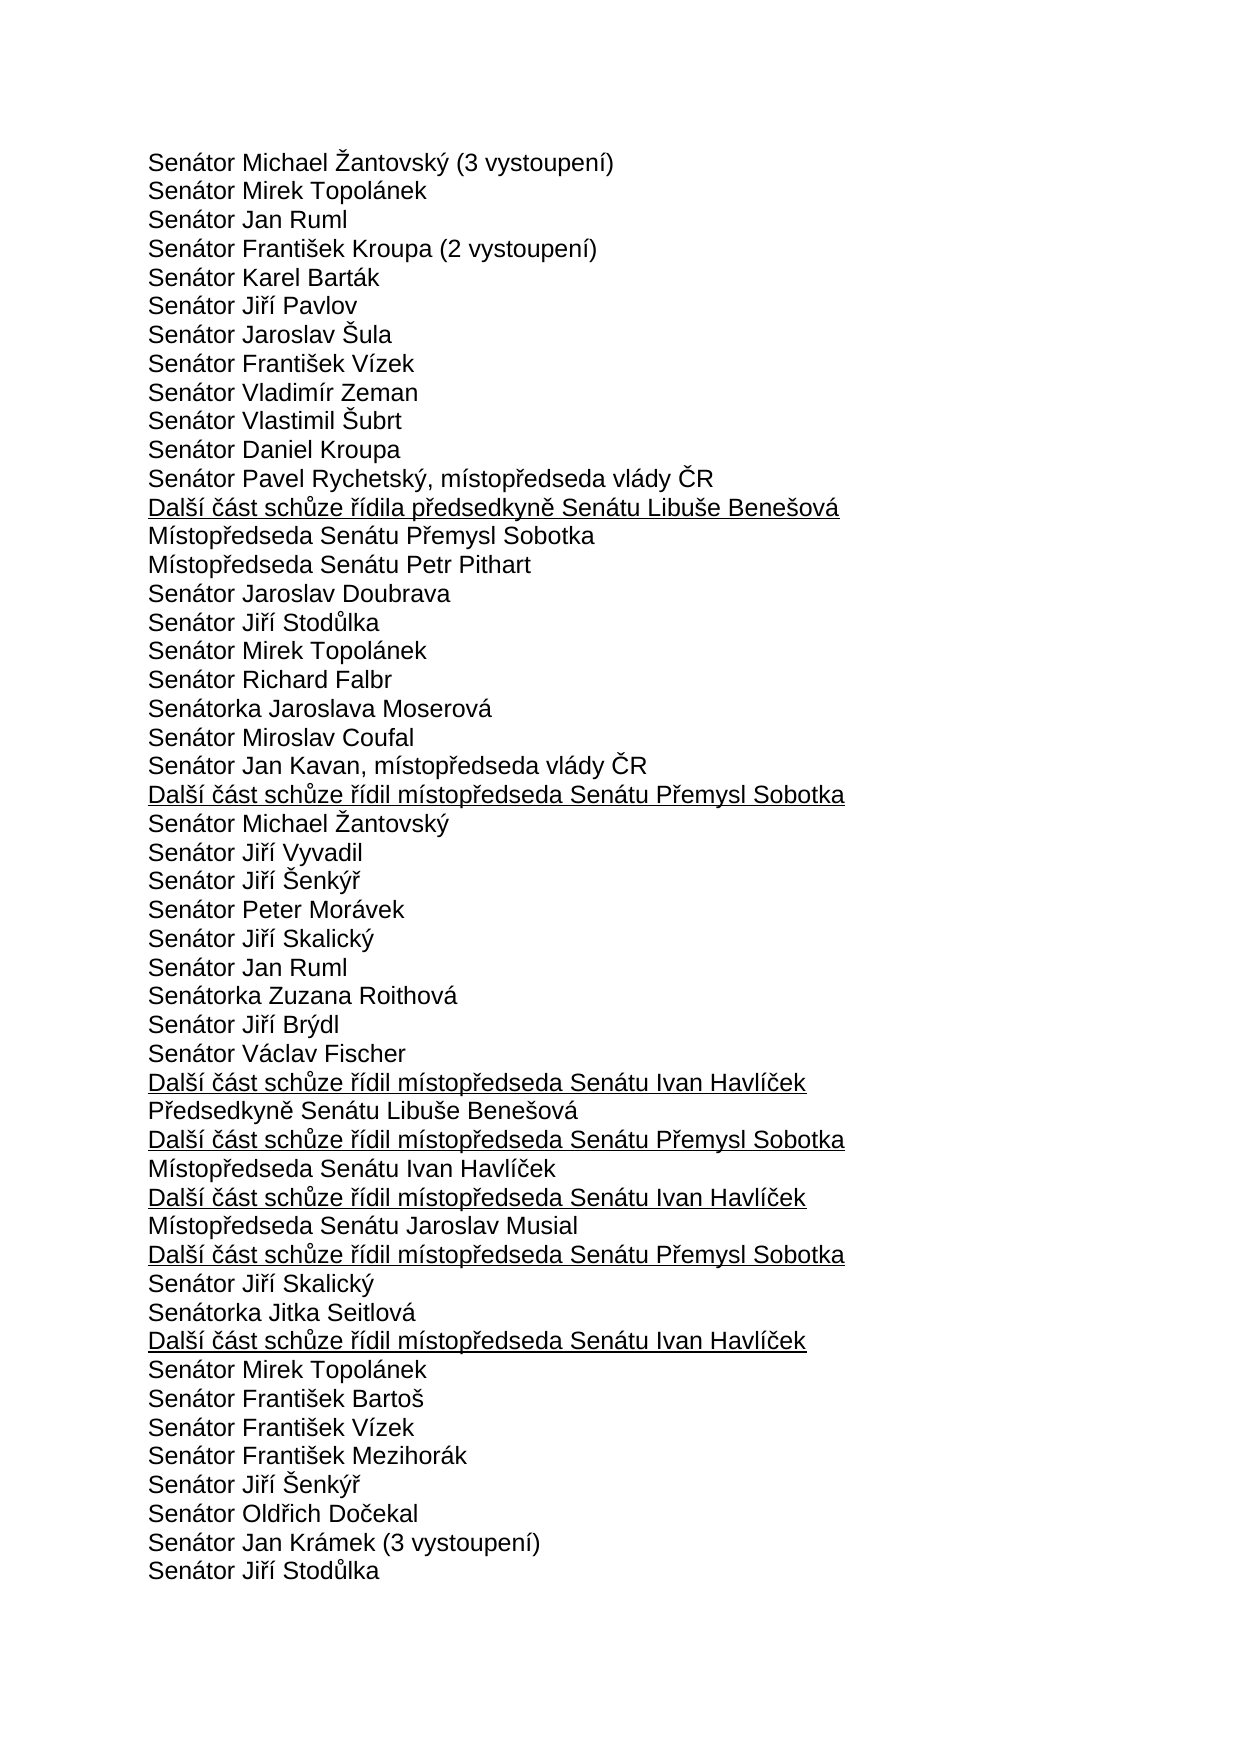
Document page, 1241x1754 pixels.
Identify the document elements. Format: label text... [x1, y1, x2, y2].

text Další část schůze řídil místopředseda Senátu Přemysl Sobotka [148, 780, 1093, 809]
text Senátor Jiří Vyvadil [148, 838, 1093, 866]
text Další část schůze řídil místopředseda Senátu Přemysl Sobotka [148, 1240, 1093, 1269]
text Senátor František Vízek [148, 1413, 1093, 1441]
text Další část schůze řídil místopředseda Senátu Ivan Havlíček [148, 1326, 1093, 1355]
text Senátor František Mezihorák [148, 1441, 1093, 1470]
text Senátor Jiří Skalický [148, 924, 1093, 953]
text Senátor Michael Žantovský (3 vystoupení) [148, 148, 1093, 176]
text Senátor Mirek Topolánek [148, 176, 1093, 205]
text Senátor Jiří Šenkýř [148, 1470, 1093, 1499]
text Senátor František Kroupa (2 vystoupení) [148, 234, 1093, 263]
text Senátor Jiří Stodůlka [148, 1556, 1093, 1585]
text Místopředseda Senátu Přemysl Sobotka [148, 521, 1093, 550]
text Místopředseda Senátu Ivan Havlíček [148, 1154, 1093, 1183]
text Další část schůze řídila předsedkyně Senátu Libuše Benešová [148, 493, 1093, 521]
text Senátor Jiří Šenkýř [148, 866, 1093, 895]
text Senátor Oldřich Dočekal [148, 1499, 1093, 1528]
text Senátor Jan Kavan, místopředseda vlády ČR [148, 751, 1093, 780]
text Senátor Jiří Brýdl [148, 1010, 1093, 1039]
text Senátor Peter Morávek [148, 895, 1093, 924]
text Senátorka Zuzana Roithová [148, 981, 1093, 1010]
text Senátor Michael Žantovský [148, 809, 1093, 838]
text Senátor Karel Barták [148, 263, 1093, 291]
text Senátor Václav Fischer [148, 1039, 1093, 1068]
text Senátorka Jitka Seitlová [148, 1298, 1093, 1326]
text Další část schůze řídil místopředseda Senátu Ivan Havlíček [148, 1068, 1093, 1096]
text Senátor Vlastimil Šubrt [148, 406, 1093, 435]
text Senátor Jiří Pavlov [148, 291, 1093, 320]
text Předsedkyně Senátu Libuše Benešová [148, 1096, 1093, 1125]
text Senátor Jaroslav Doubrava [148, 579, 1093, 608]
text Místopředseda Senátu Petr Pithart [148, 550, 1093, 579]
text Senátor Jan Ruml [148, 953, 1093, 981]
text Senátor Jiří Skalický [148, 1269, 1093, 1298]
text Senátorka Jaroslava Moserová [148, 694, 1093, 723]
text Senátor Jan Ruml [148, 205, 1093, 234]
text Další část schůze řídil místopředseda Senátu Přemysl Sobotka [148, 1125, 1093, 1154]
text Místopředseda Senátu Jaroslav Musial [148, 1211, 1093, 1240]
text Senátor Jaroslav Šula [148, 320, 1093, 349]
text Senátor Vladimír Zeman [148, 378, 1093, 406]
text Senátor Mirek Topolánek [148, 1355, 1093, 1384]
text Senátor František Bartoš [148, 1384, 1093, 1413]
text Senátor Pavel Rychetský, místopředseda vlády ČR [148, 464, 1093, 493]
text Další část schůze řídil místopředseda Senátu Ivan Havlíček [148, 1183, 1093, 1211]
text Senátor Mirek Topolánek [148, 636, 1093, 665]
text Senátor Jan Krámek (3 vystoupení) [148, 1528, 1093, 1556]
text Senátor Daniel Kroupa [148, 435, 1093, 464]
text Senátor Miroslav Coufal [148, 723, 1093, 751]
text Senátor Jiří Stodůlka [148, 608, 1093, 636]
text Senátor František Vízek [148, 349, 1093, 378]
text Senátor Richard Falbr [148, 665, 1093, 694]
